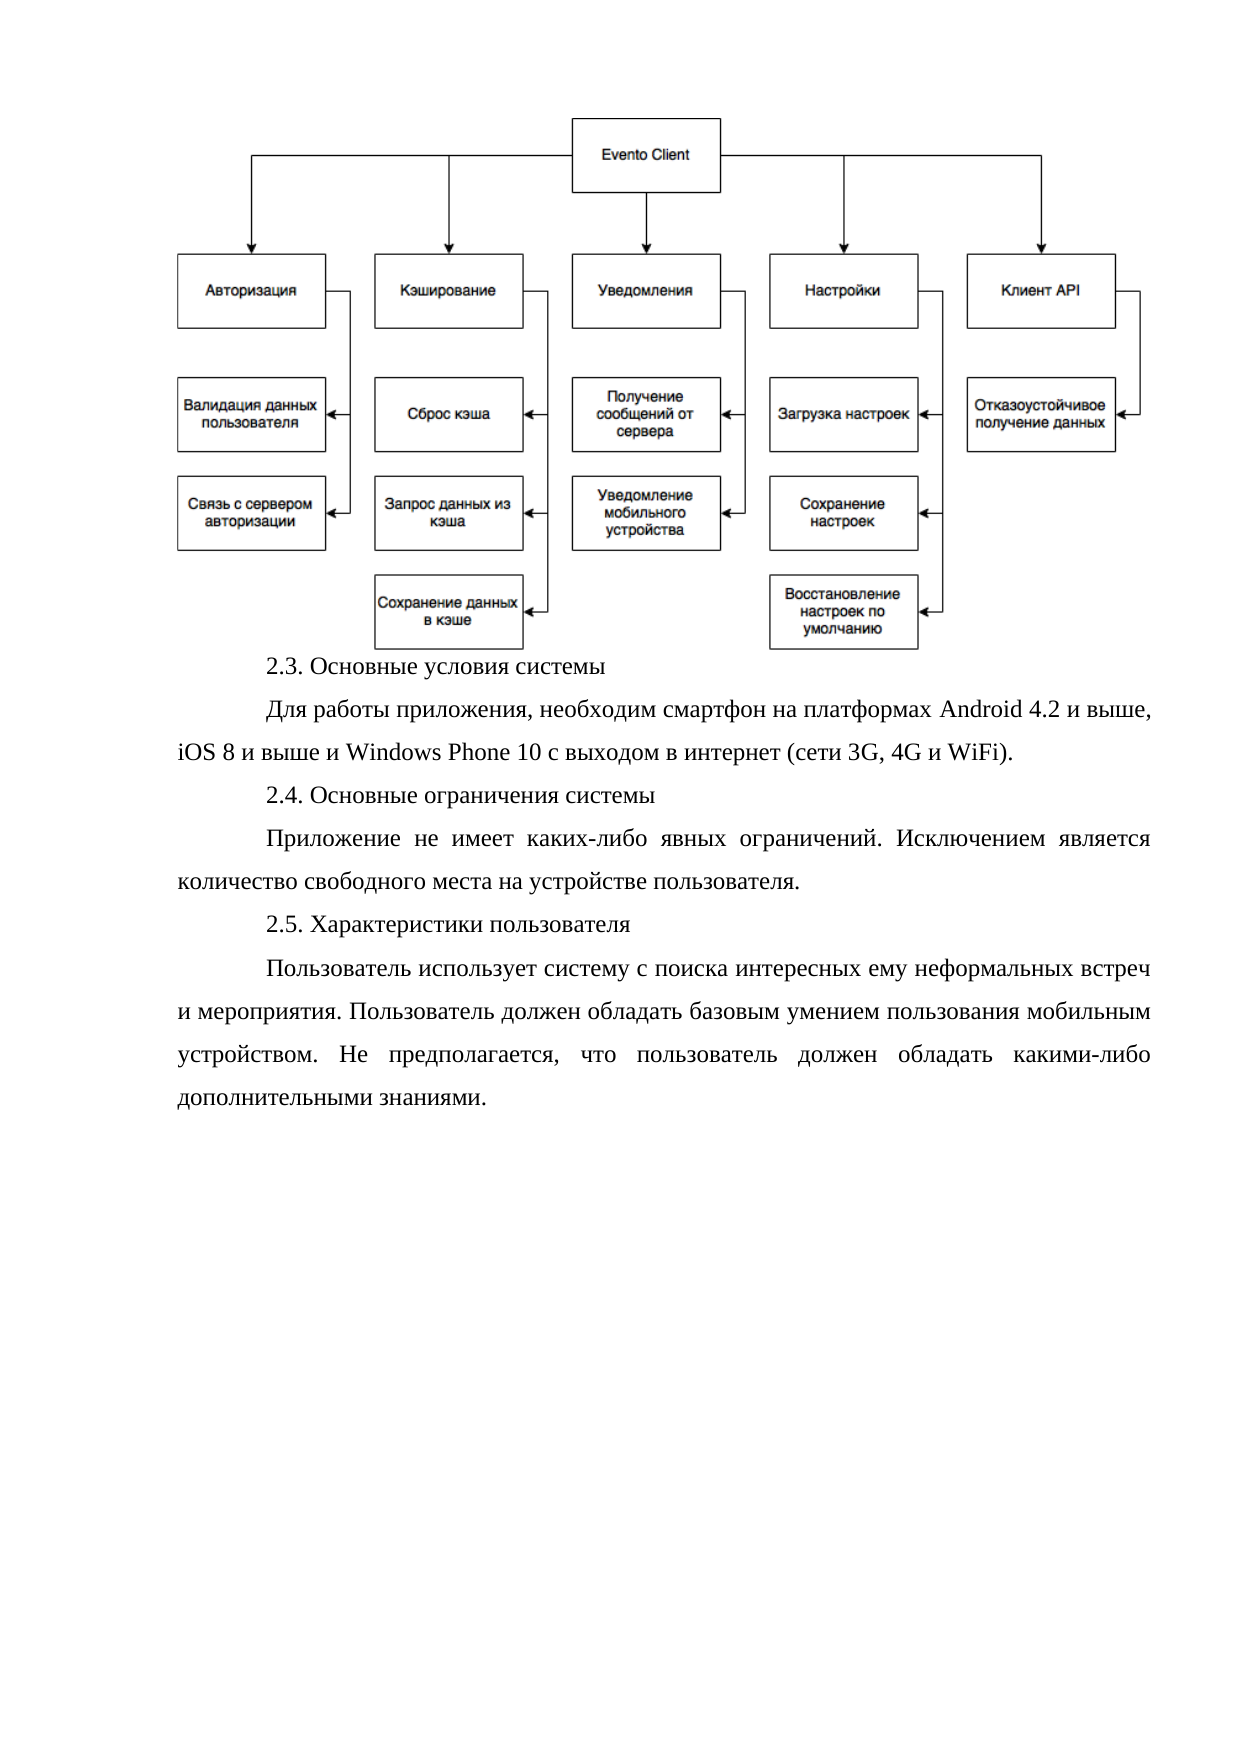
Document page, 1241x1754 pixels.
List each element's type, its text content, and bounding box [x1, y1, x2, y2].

list Основные условия системы [177, 651, 1152, 679]
text Приложение не имеет каких-либо явных ограничений. Исключением является количество свободного места на устройстве пользователя. [177, 823, 1152, 895]
list Характеристики пользователя [177, 909, 1152, 938]
picture [177, 118, 1152, 651]
list Основные ограничения системы [177, 780, 1152, 809]
text Пользователь использует систему с поиска интересных ему неформальных встреч и мероприятия. Пользователь должен обладать базовым умением пользования мобильным устройством. Не предполагается, что пользователь должен обладать какими-либо дополнительными знаниями. [177, 953, 1152, 1111]
text Для работы приложения, необходим смартфон на платформах Android 4.2 и выше, iOS 8 и выше и Windows Phone 10 с выходом в интернет (сети 3G, 4G и WiFi). [177, 694, 1152, 766]
